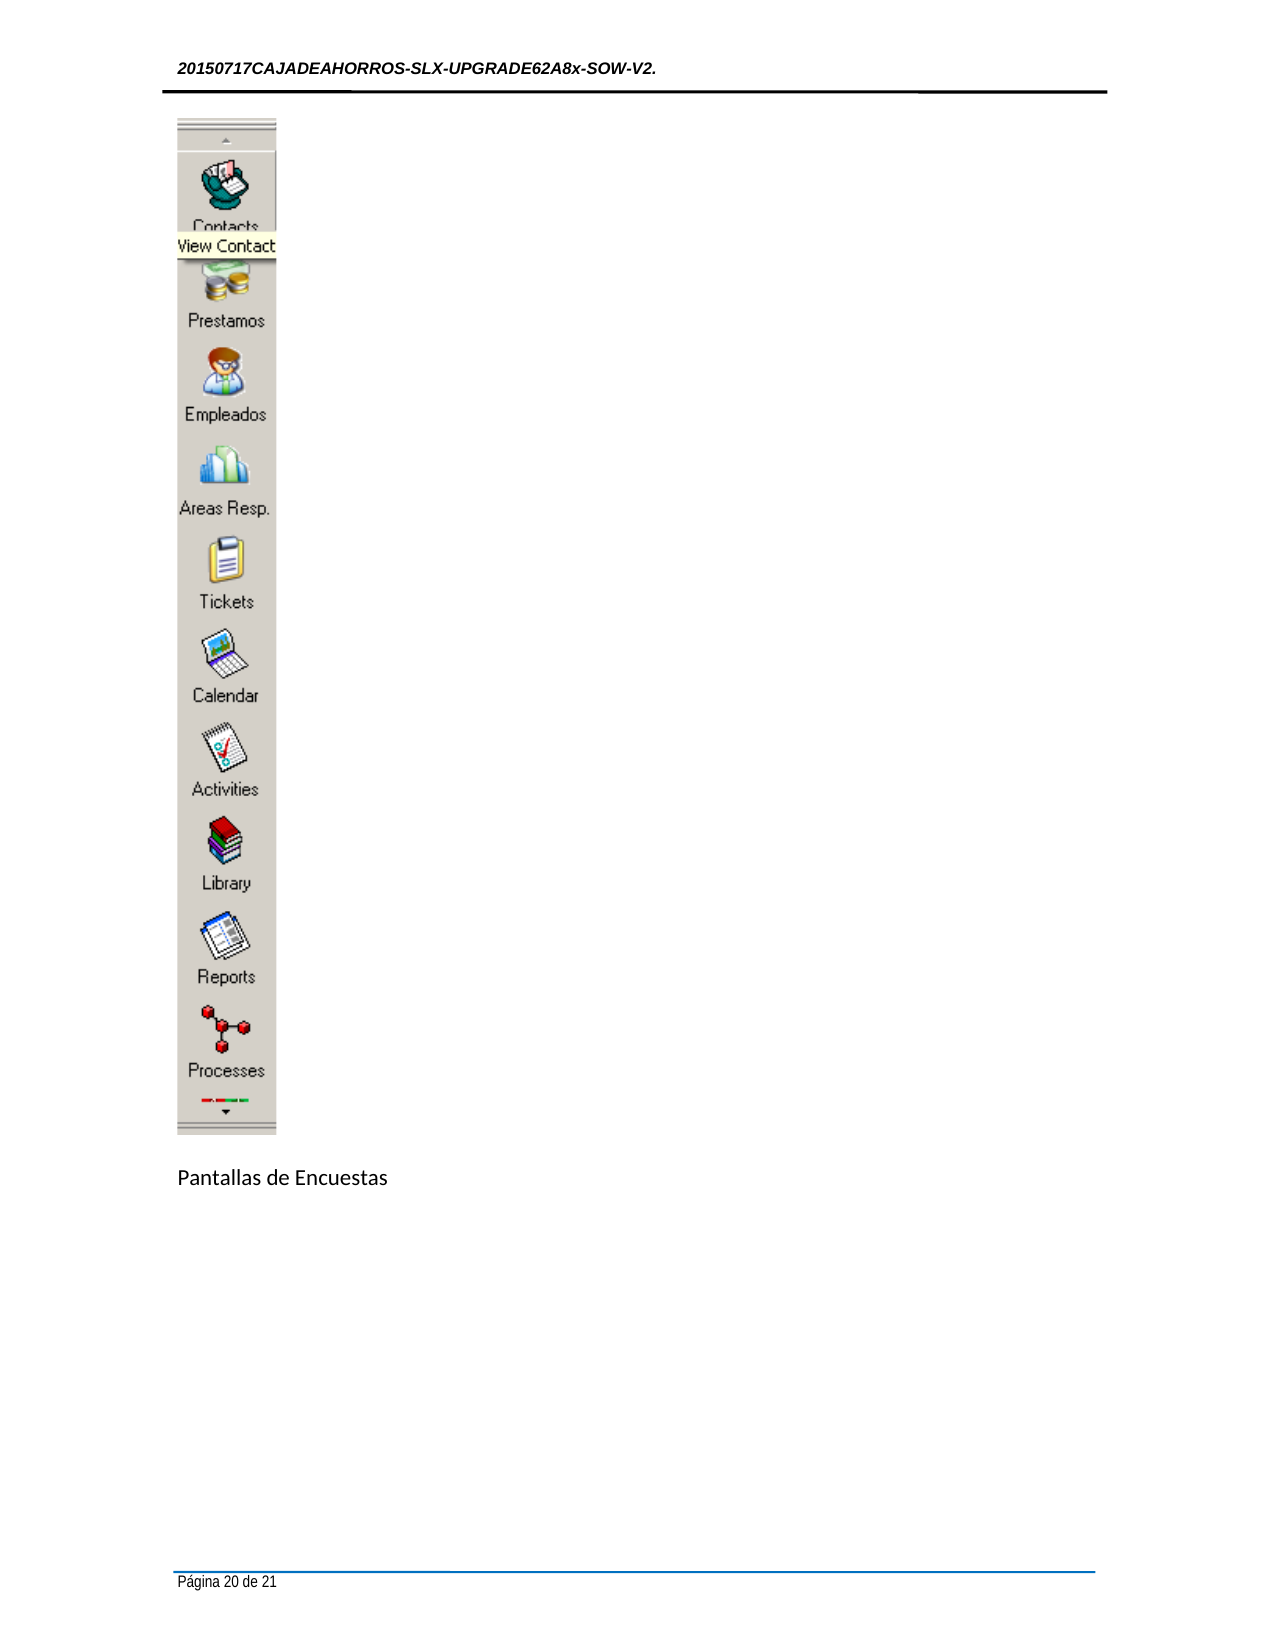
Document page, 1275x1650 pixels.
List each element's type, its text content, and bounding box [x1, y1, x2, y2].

picture [177, 118, 277, 1135]
text Pantallas de Encuestas [177, 1163, 1098, 1191]
